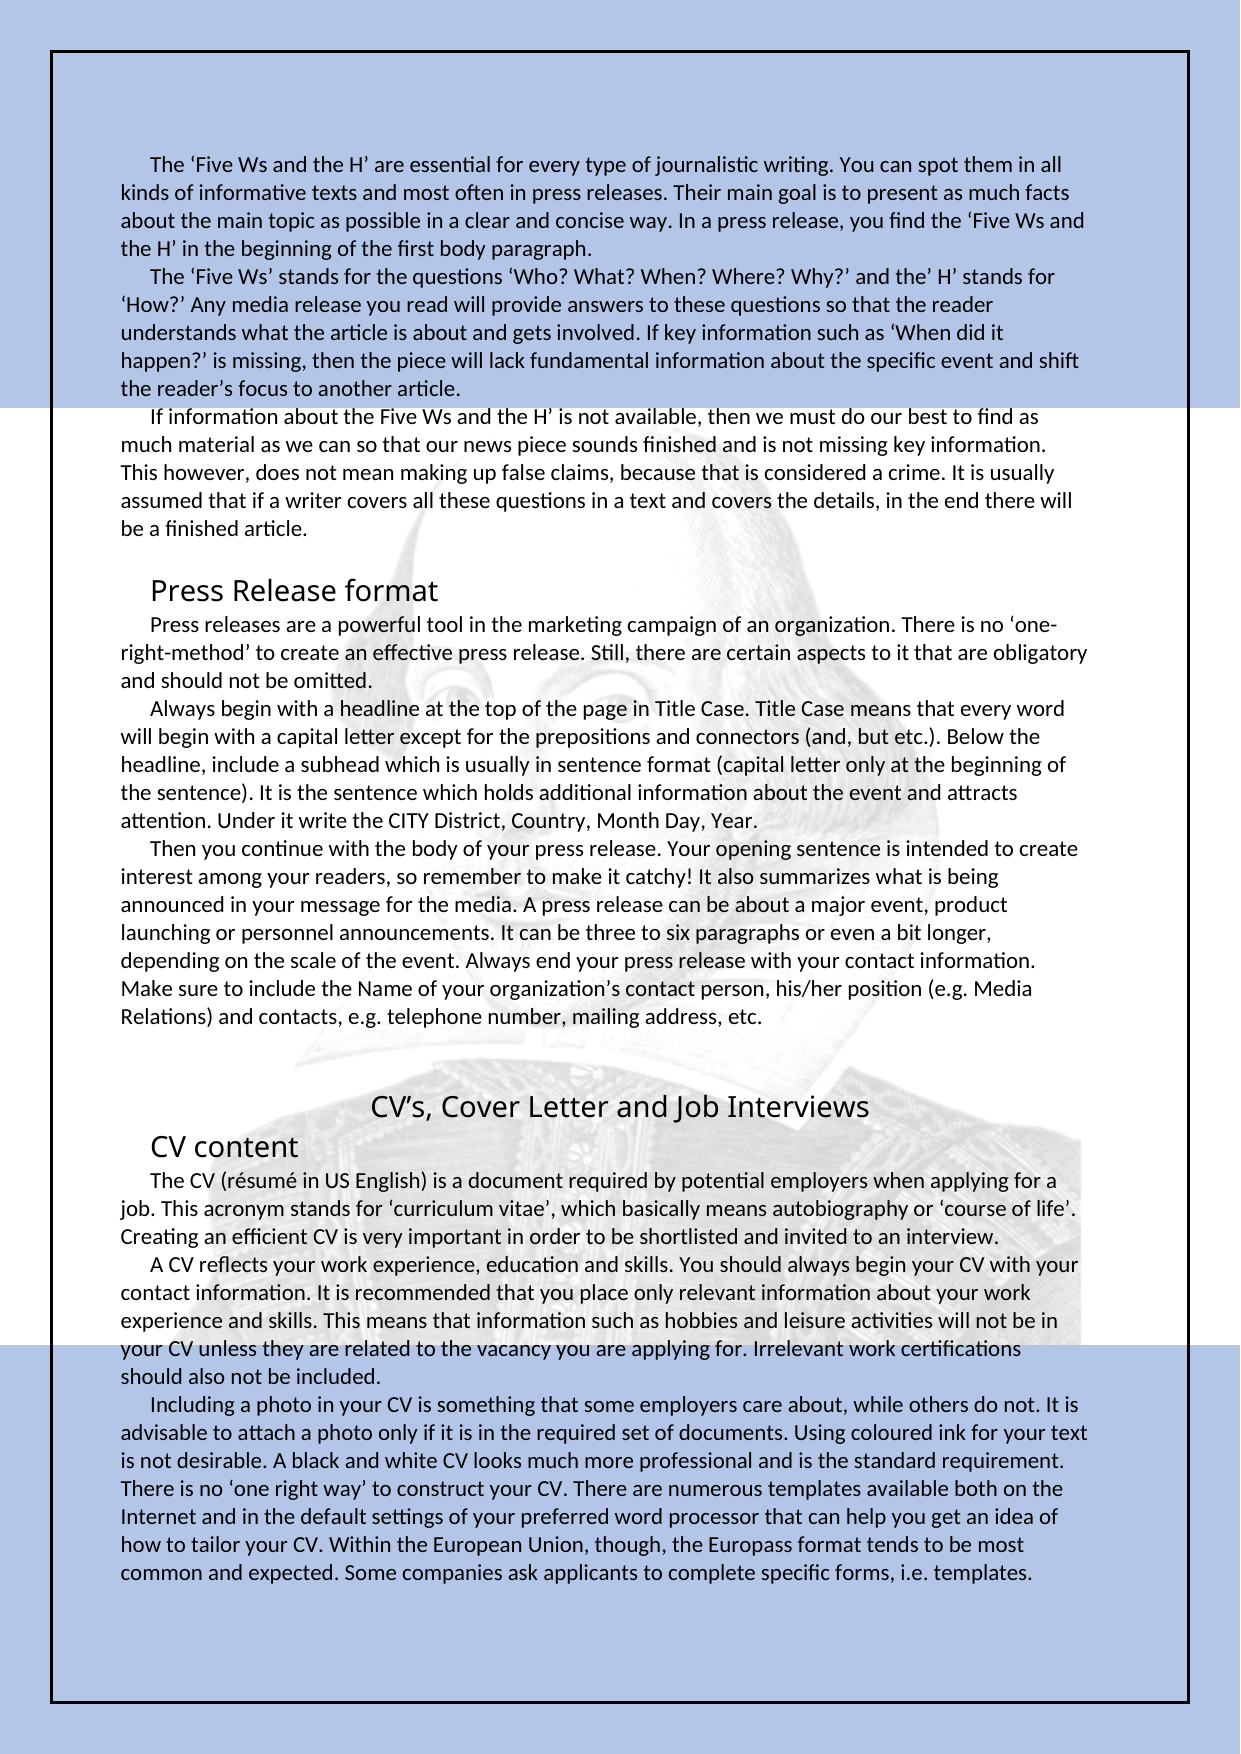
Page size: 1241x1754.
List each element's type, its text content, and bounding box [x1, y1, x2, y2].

text Press releases are a powerful tool in the marketing campaign of an organization. There is no ‘one-right-method’ to create an effective press release. Still, there are certain aspects to it that are obligatory and should not be omitted. [120, 610, 1090, 694]
text Then you continue with the body of your press release. Your opening sentence is intended to create interest among your readers, so remember to make it catchy! It also summarizes what is being announced in your message for the media. A press release can be about a major event, product launching or personnel announcements. It can be three to six paragraphs or even a bit longer, depending on the scale of the event. Always end your press release with your contact information. Make sure to include the Name of your organization’s contact person, his/her position (e.g. Media Relations) and contacts, e.g. telephone number, mailing address, etc. [120, 834, 1090, 1030]
text CV content [120, 1126, 1090, 1166]
text The ‘Five Ws’ stands for the questions ‘Who? What? When? Where? Why?’ and the’ H’ stands for ‘How?’ Any media release you read will provide answers to these questions so that the reader understands what the article is about and gets involved. If key information such as ‘When did it happen?’ is missing, then the piece will lack fundamental information about the specific event and shift the reader’s focus to another article. [120, 262, 1090, 402]
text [120, 1390, 1090, 1586]
text The CV (résumé in US English) is a document required by potential employers when applying for a job. This acronym stands for ‘curriculum vitae’, which basically means autobiography or ‘course of life’. Creating an efficient CV is very important in order to be shortlisted and invited to an interview. [120, 1166, 1090, 1250]
text A CV reflects your work experience, education and skills. You should always begin your CV with your contact information. It is recommended that you place only relevant information about your work experience and skills. This means that information such as hobbies and leisure activities will not be in your CV unless they are related to the vacancy you are applying for. Irrelevant work certifications should also not be included. [120, 1250, 1090, 1390]
text Press Release format [120, 570, 1090, 610]
text Always begin with a headline at the top of the page in Title Case. Title Case means that every word will begin with a capital letter except for the prepositions and connectors (and, but etc.). Below the headline, include a subhead which is usually in sentence format (capital letter only at the beginning of the sentence). It is the sentence which holds additional information about the event and attracts attention. Under it write the CITY District, Country, Month Day, Year. [120, 694, 1090, 834]
text If information about the Five Ws and the H’ is not available, then we must do our best to find as much material as we can so that our news piece sounds finished and is not missing key information. This however, does not mean making up false claims, because that is considered a crime. It is usually assumed that if a writer covers all these questions in a text and covers the details, in the end there will be a finished article. [120, 402, 1090, 542]
text CV’s, Cover Letter and Job Interviews [120, 1086, 1090, 1126]
text The ‘Five Ws and the H’ are essential for every type of journalistic writing. You can spot them in all kinds of informative texts and most often in press releases. Their main goal is to present as much facts about the main topic as possible in a clear and concise way. In a press release, you find the ‘Five Ws and the H’ in the beginning of the first body paragraph. [120, 150, 1090, 262]
